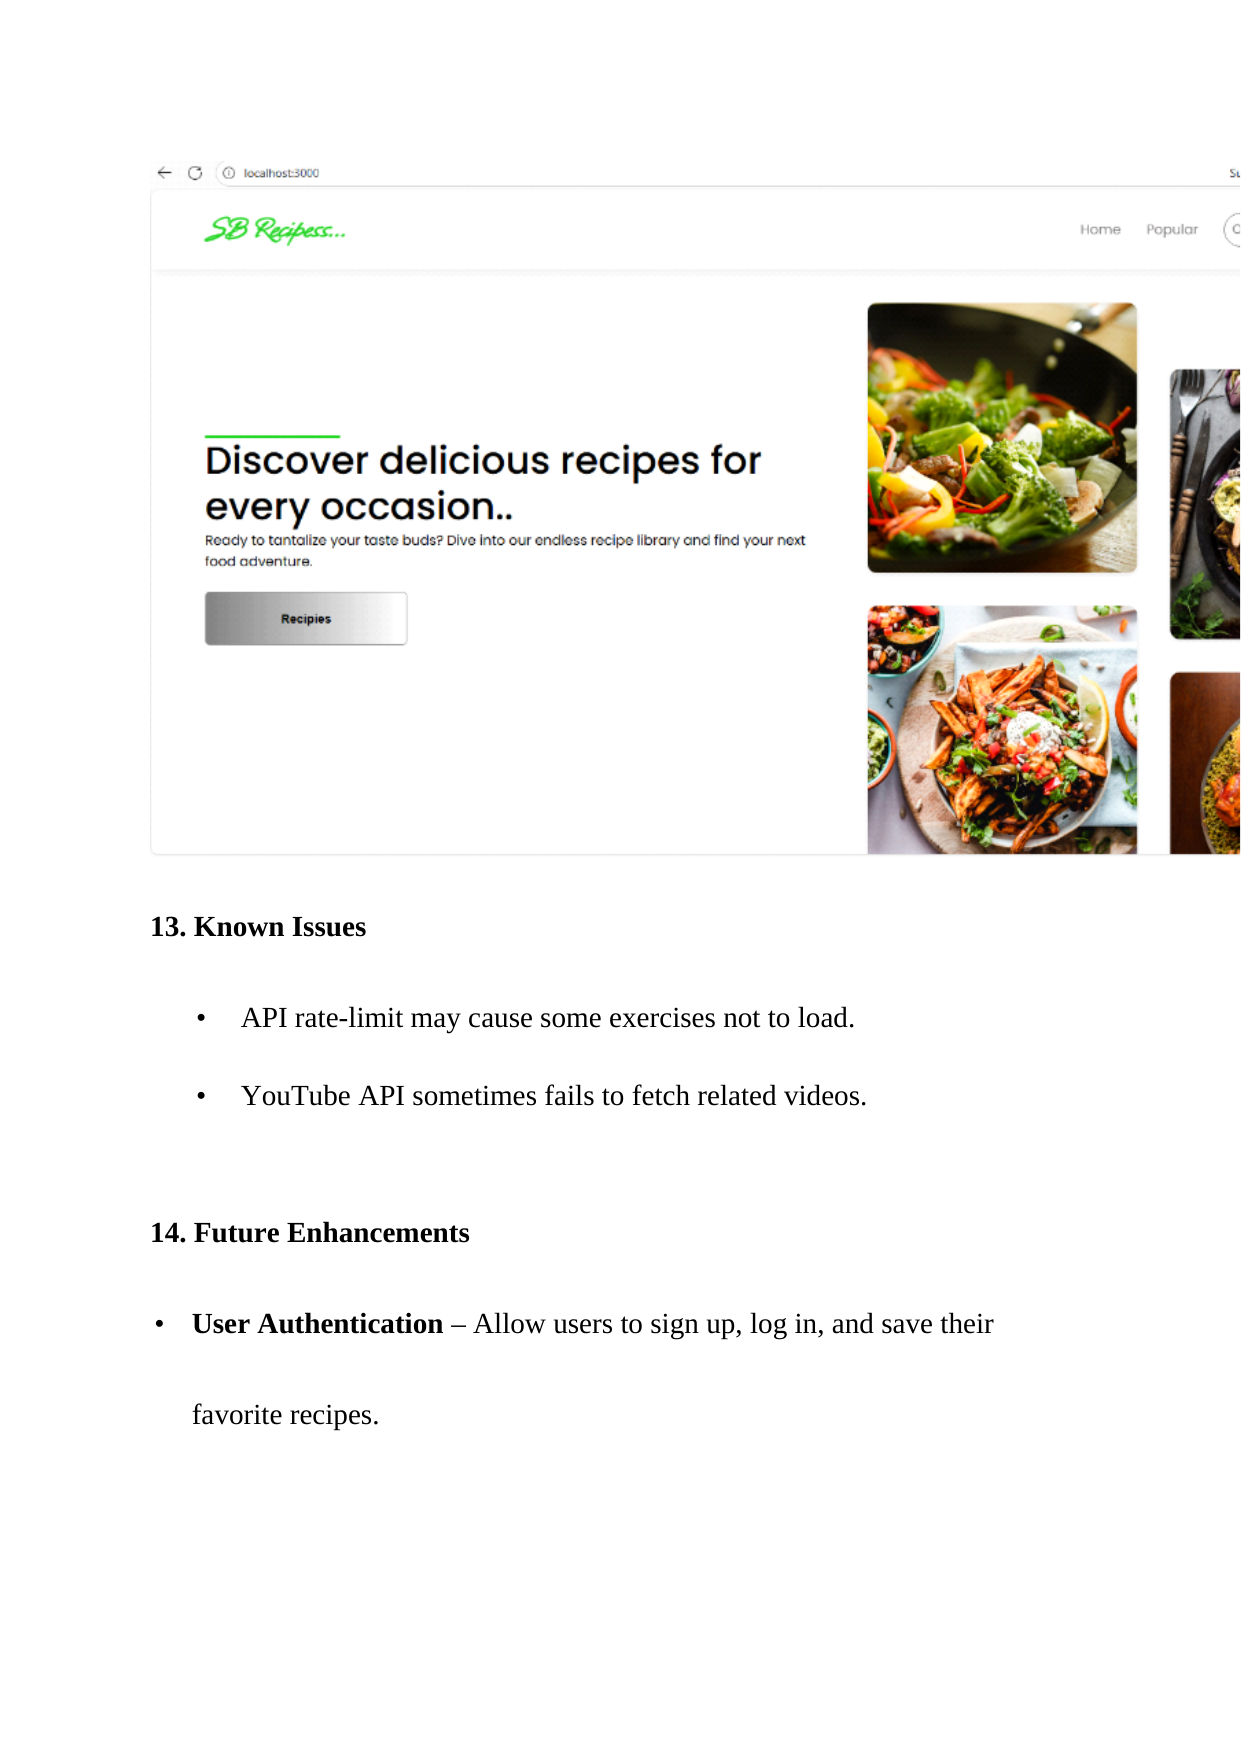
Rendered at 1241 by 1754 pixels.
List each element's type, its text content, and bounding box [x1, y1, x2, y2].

list YouTube API sometimes fails to fetch related videos. [196, 1063, 1090, 1128]
list User Authentication – Allow users to sign up, log in, and save their favorite recipes. [154, 1290, 1090, 1446]
text 14. Future Enhancements [150, 1199, 1090, 1264]
text 13. Known Issues [150, 893, 1090, 958]
list API rate-limit may cause some exercises not to load. [196, 984, 1090, 1049]
